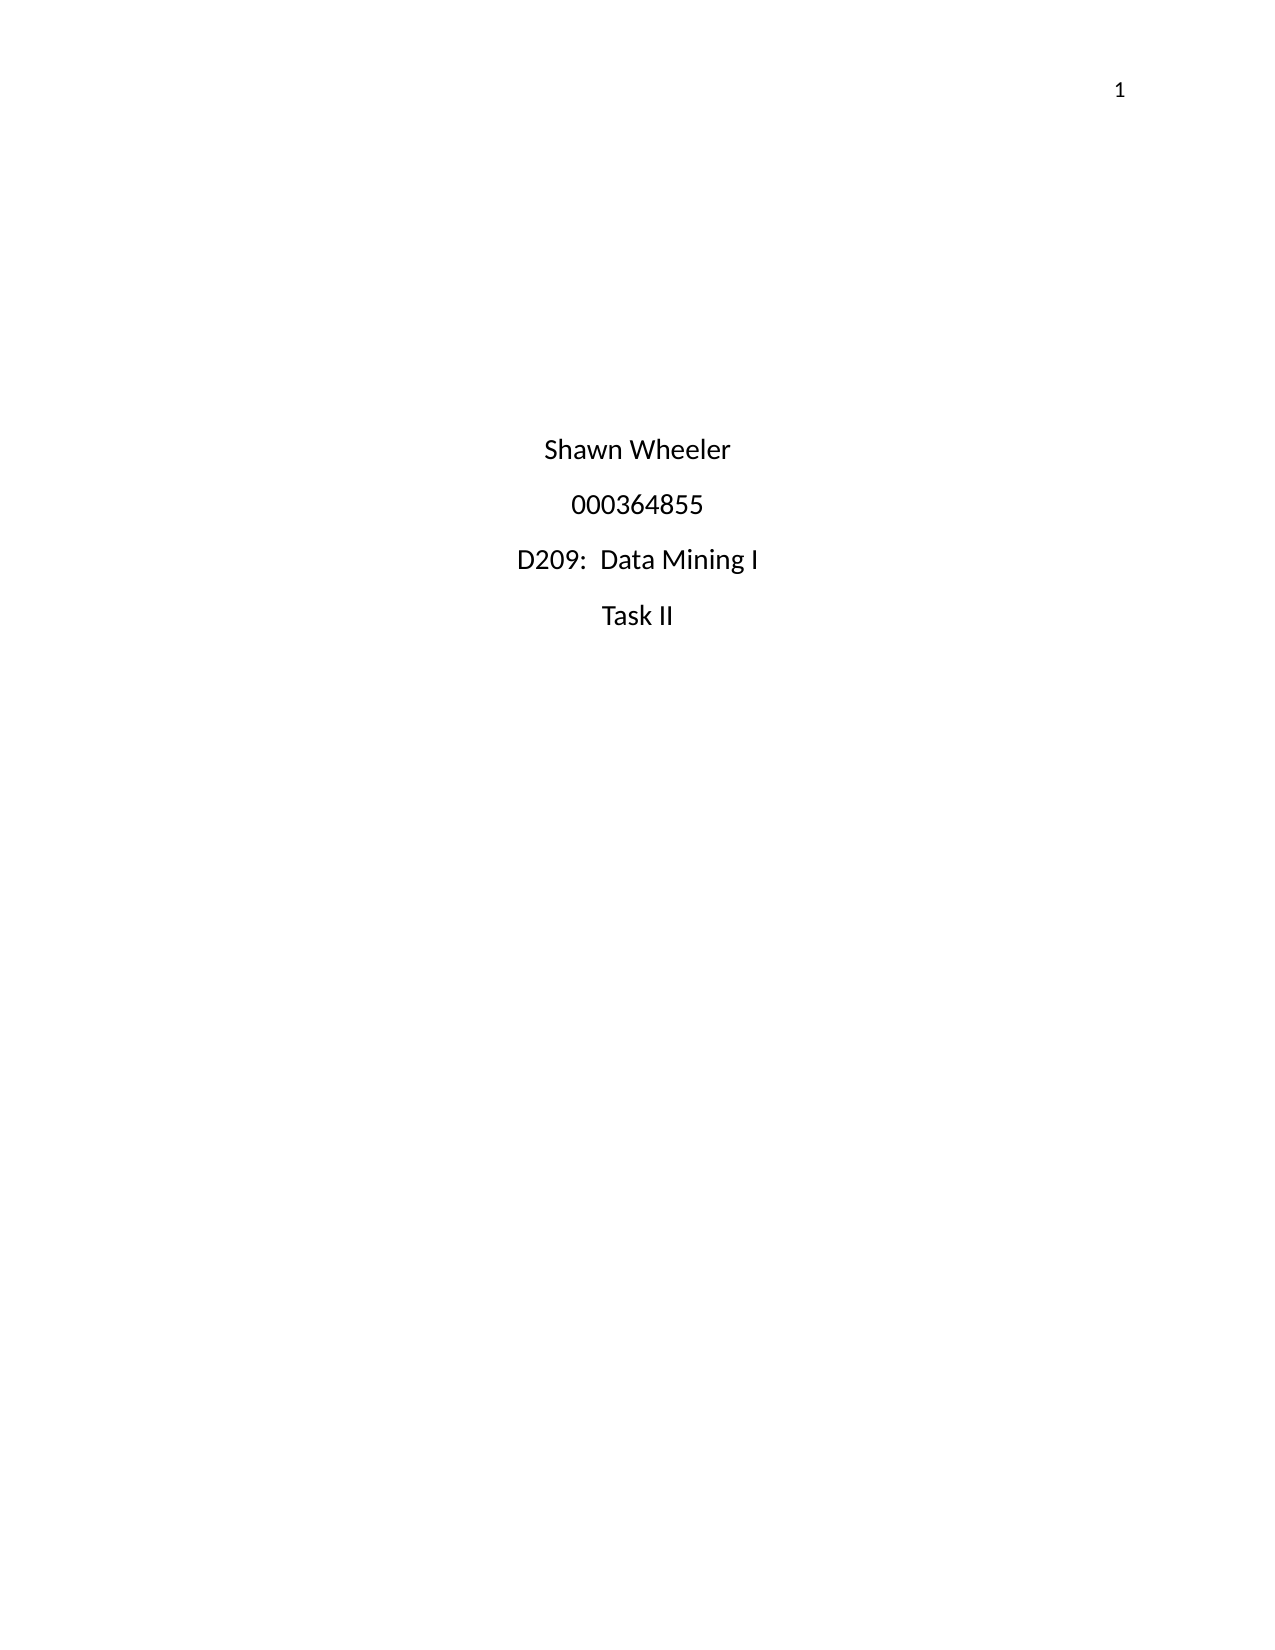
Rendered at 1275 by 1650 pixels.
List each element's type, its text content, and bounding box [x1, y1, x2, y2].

text D209: Data Mining I [150, 541, 1125, 577]
text 000364855 [150, 486, 1125, 522]
text Shawn Wheeler [150, 431, 1125, 467]
text Task II [150, 597, 1125, 632]
